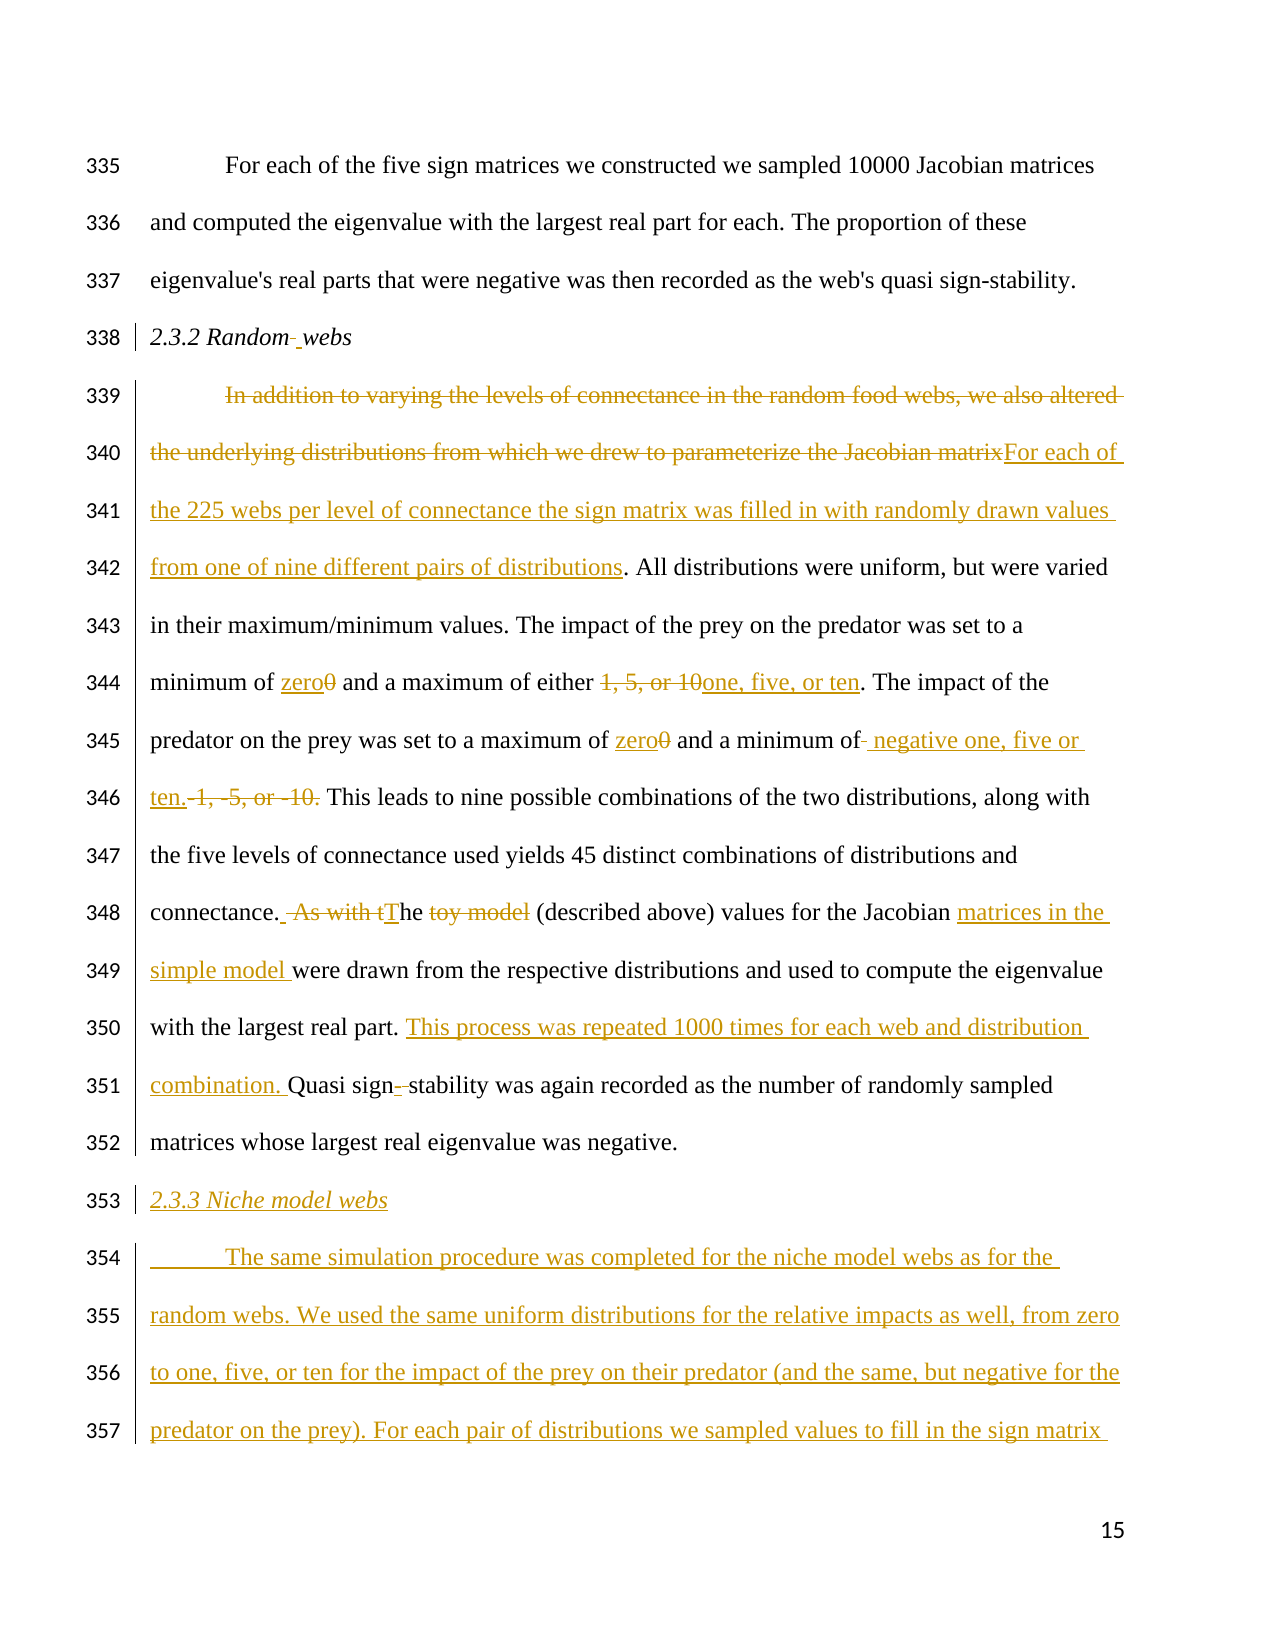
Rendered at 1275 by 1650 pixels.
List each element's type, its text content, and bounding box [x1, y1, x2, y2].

text . All distributions were uniform, but were varied in their maximum/minimum values. The impact of the prey on the predator was set to a minimum of and a maximum of either . The impact of the predator on the prey was set to a maximum of and a minimum of This leads to nine possible combinations of the two distributions, along with the five levels of connectance used yields 45 distinct combinations of distributions and connectance.he (described above) values for the Jacobian were drawn from the respective distributions and used to compute the eigenvalue with the largest real part. Quasi signstability was again recorded as the number of randomly sampled matrices whose largest real eigenvalue was negative. [150, 380, 1125, 1156]
text 2.3.2 Randomwebs [150, 322, 1125, 351]
text For each of the five sign matrices we constructed we sampled 10000 Jacobian matrices and computed the eigenvalue with the largest real part for each. The proportion of these eigenvalue's real parts that were negative was then recorded as the web's quasi sign-stability. [150, 150, 1125, 294]
